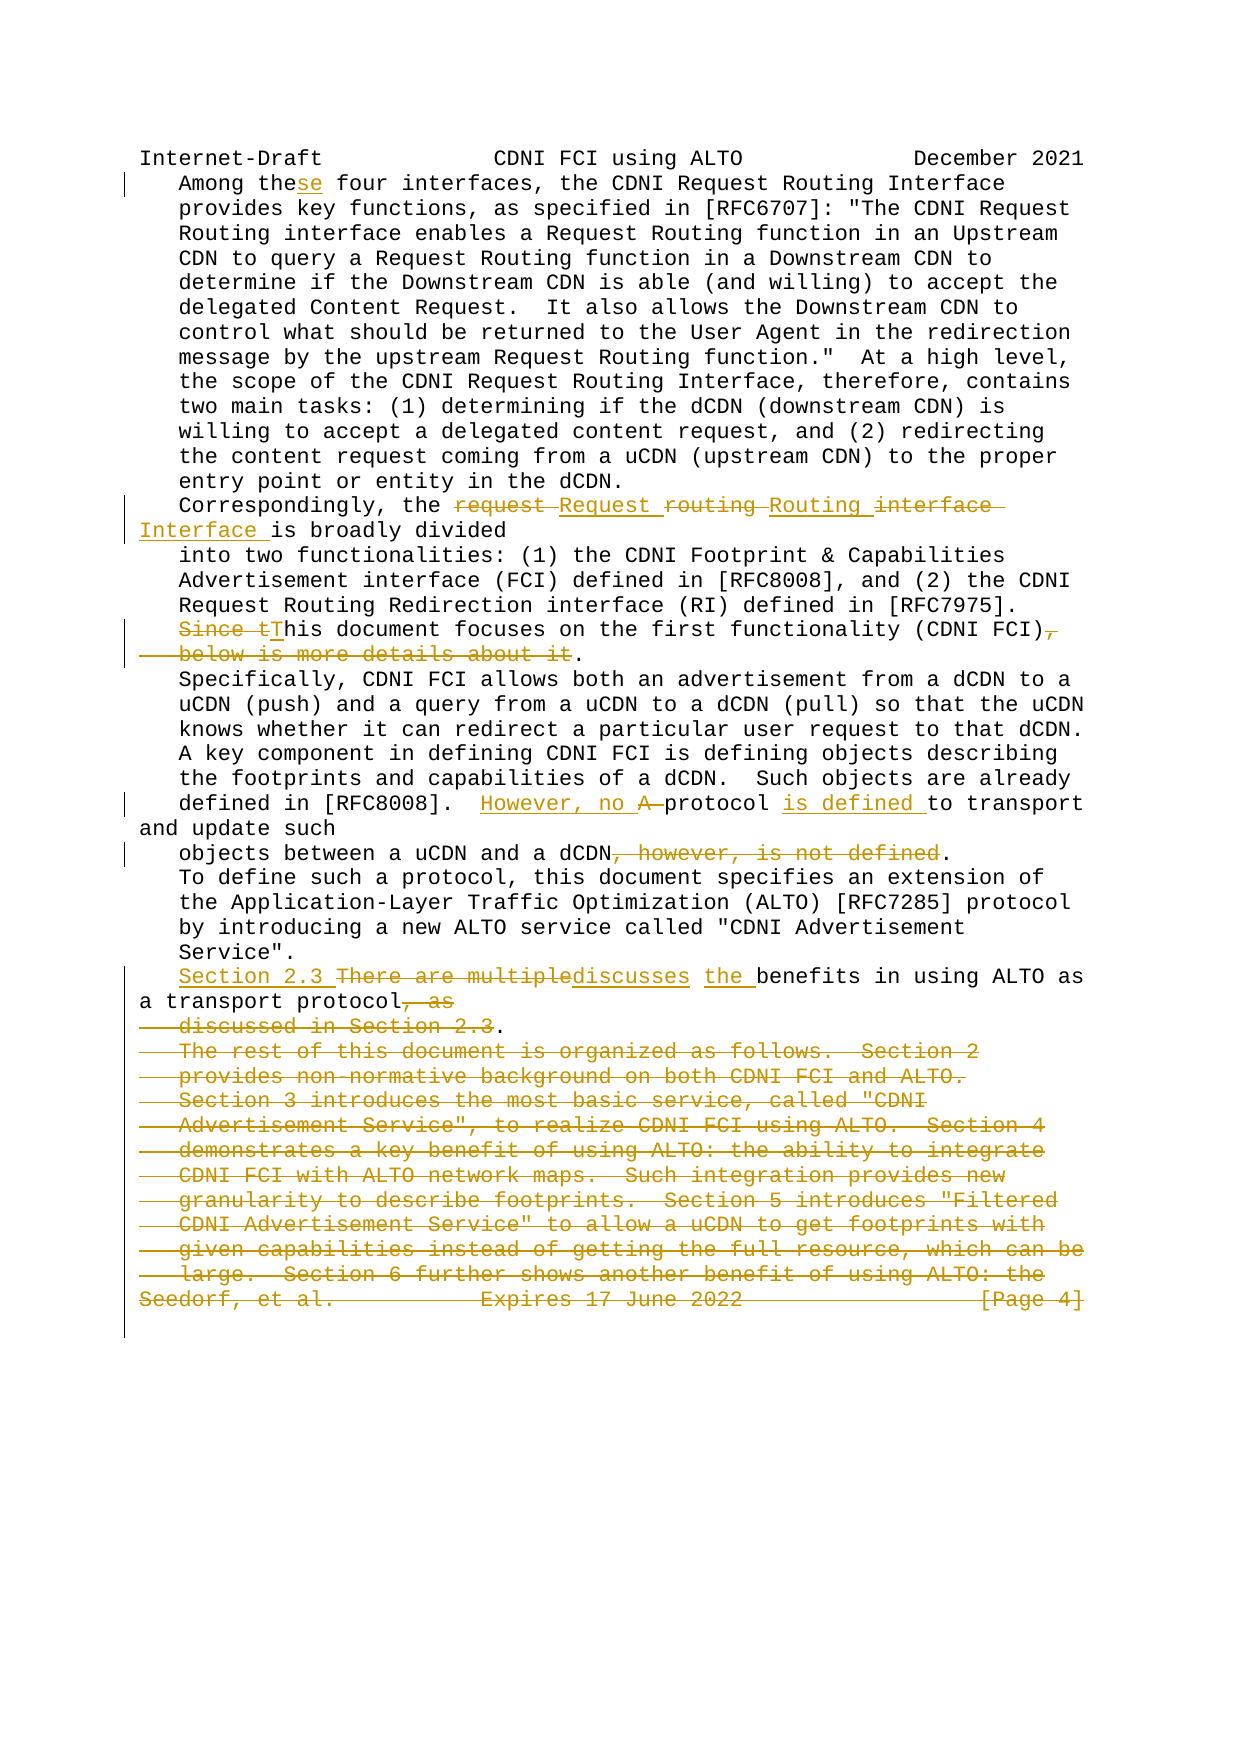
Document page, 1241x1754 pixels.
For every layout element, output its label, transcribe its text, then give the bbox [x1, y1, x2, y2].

text Internet-Draft CDNI FCI using ALTO December 2021 [139, 148, 1101, 172]
text two main tasks: (1) determining if the dCDN (downstream CDN) is [139, 396, 1101, 420]
text control what should be returned to the User Agent in the redirection [139, 321, 1101, 346]
text objects between a uCDN and a dCDN. [139, 842, 1101, 867]
text by introducing a new ALTO service called "CDNI Advertisement [139, 916, 1101, 941]
text Routing interface enables a Request Routing function in an Upstream [139, 222, 1101, 247]
text defined in [RFC8008]. protocol to transport and update such [139, 792, 1101, 842]
text knows whether it can redirect a particular user request to that dCDN. [139, 718, 1101, 743]
text . [139, 643, 1101, 668]
text entry point or entity in the dCDN. [139, 470, 1101, 495]
text his document focuses on the first functionality (CDNI FCI) [139, 619, 1101, 643]
text uCDN (push) and a query from a uCDN to a dCDN (pull) so that the uCDN [139, 693, 1101, 718]
text willing to accept a delegated content request, and (2) redirecting [139, 420, 1101, 445]
text Advertisement interface (FCI) defined in [RFC8008], and (2) the CDNI [139, 569, 1101, 594]
text determine if the Downstream CDN is able (and willing) to accept the [139, 272, 1101, 296]
text provides key functions, as specified in [RFC6707]: "The CDNI Request [139, 197, 1101, 222]
text into two functionalities: (1) the CDNI Footprint & Capabilities [139, 544, 1101, 569]
text benefits in using ALTO as a transport protocol [139, 966, 1101, 1015]
text delegated Content Request. It also allows the Downstream CDN to [139, 296, 1101, 321]
text Specifically, CDNI FCI allows both an advertisement from a dCDN to a [139, 668, 1101, 693]
text Request Routing Redirection interface (RI) defined in [RFC7975]. [139, 594, 1101, 619]
text Service". [139, 941, 1101, 966]
text . [139, 1015, 1101, 1040]
text Correspondingly, the is broadly divided [139, 495, 1101, 544]
text CDN to query a Request Routing function in a Downstream CDN to [139, 247, 1101, 272]
text the Application-Layer Traffic Optimization (ALTO) [RFC7285] protocol [139, 891, 1101, 916]
text message by the upstream Request Routing function." At a high level, [139, 346, 1101, 371]
text A key component in defining CDNI FCI is defining objects describing [139, 743, 1101, 767]
text To define such a protocol, this document specifies an extension of [139, 867, 1101, 891]
text the scope of the CDNI Request Routing Interface, therefore, contains [139, 371, 1101, 396]
text Among the four interfaces, the CDNI Request Routing Interface [139, 172, 1101, 197]
text the footprints and capabilities of a dCDN. Such objects are already [139, 767, 1101, 792]
text the content request coming from a uCDN (upstream CDN) to the proper [139, 445, 1101, 470]
